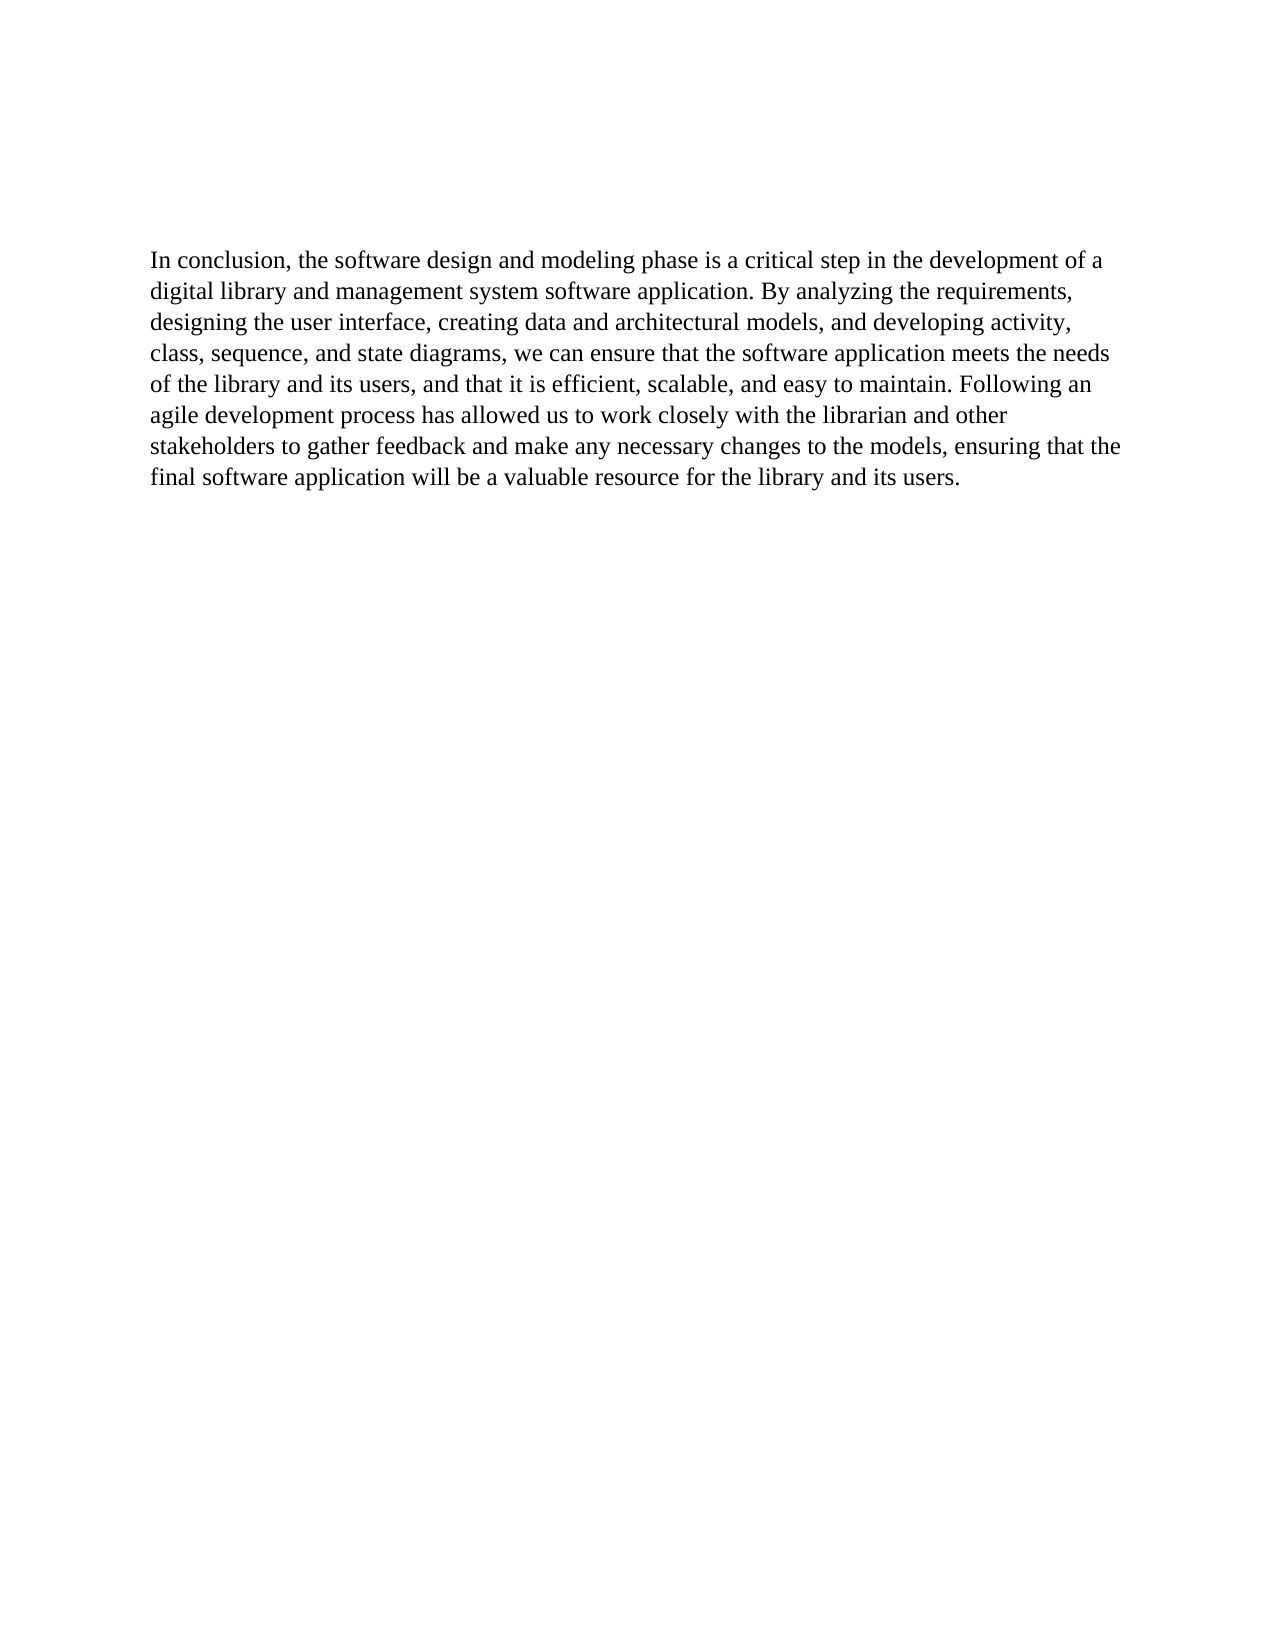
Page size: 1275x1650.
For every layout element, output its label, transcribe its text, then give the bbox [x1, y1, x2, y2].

text In conclusion, the software design and modeling phase is a critical step in the development of a digital library and management system software application. By analyzing the requirements, designing the user interface, creating data and architectural models, and developing activity, class, sequence, and state diagrams, we can ensure that the software application meets the needs of the library and its users, and that it is efficient, scalable, and easy to maintain. Following an agile development process has allowed us to work closely with the librarian and other stakeholders to gather feedback and make any necessary changes to the models, ensuring that the final software application will be a valuable resource for the library and its users. [150, 245, 1125, 491]
